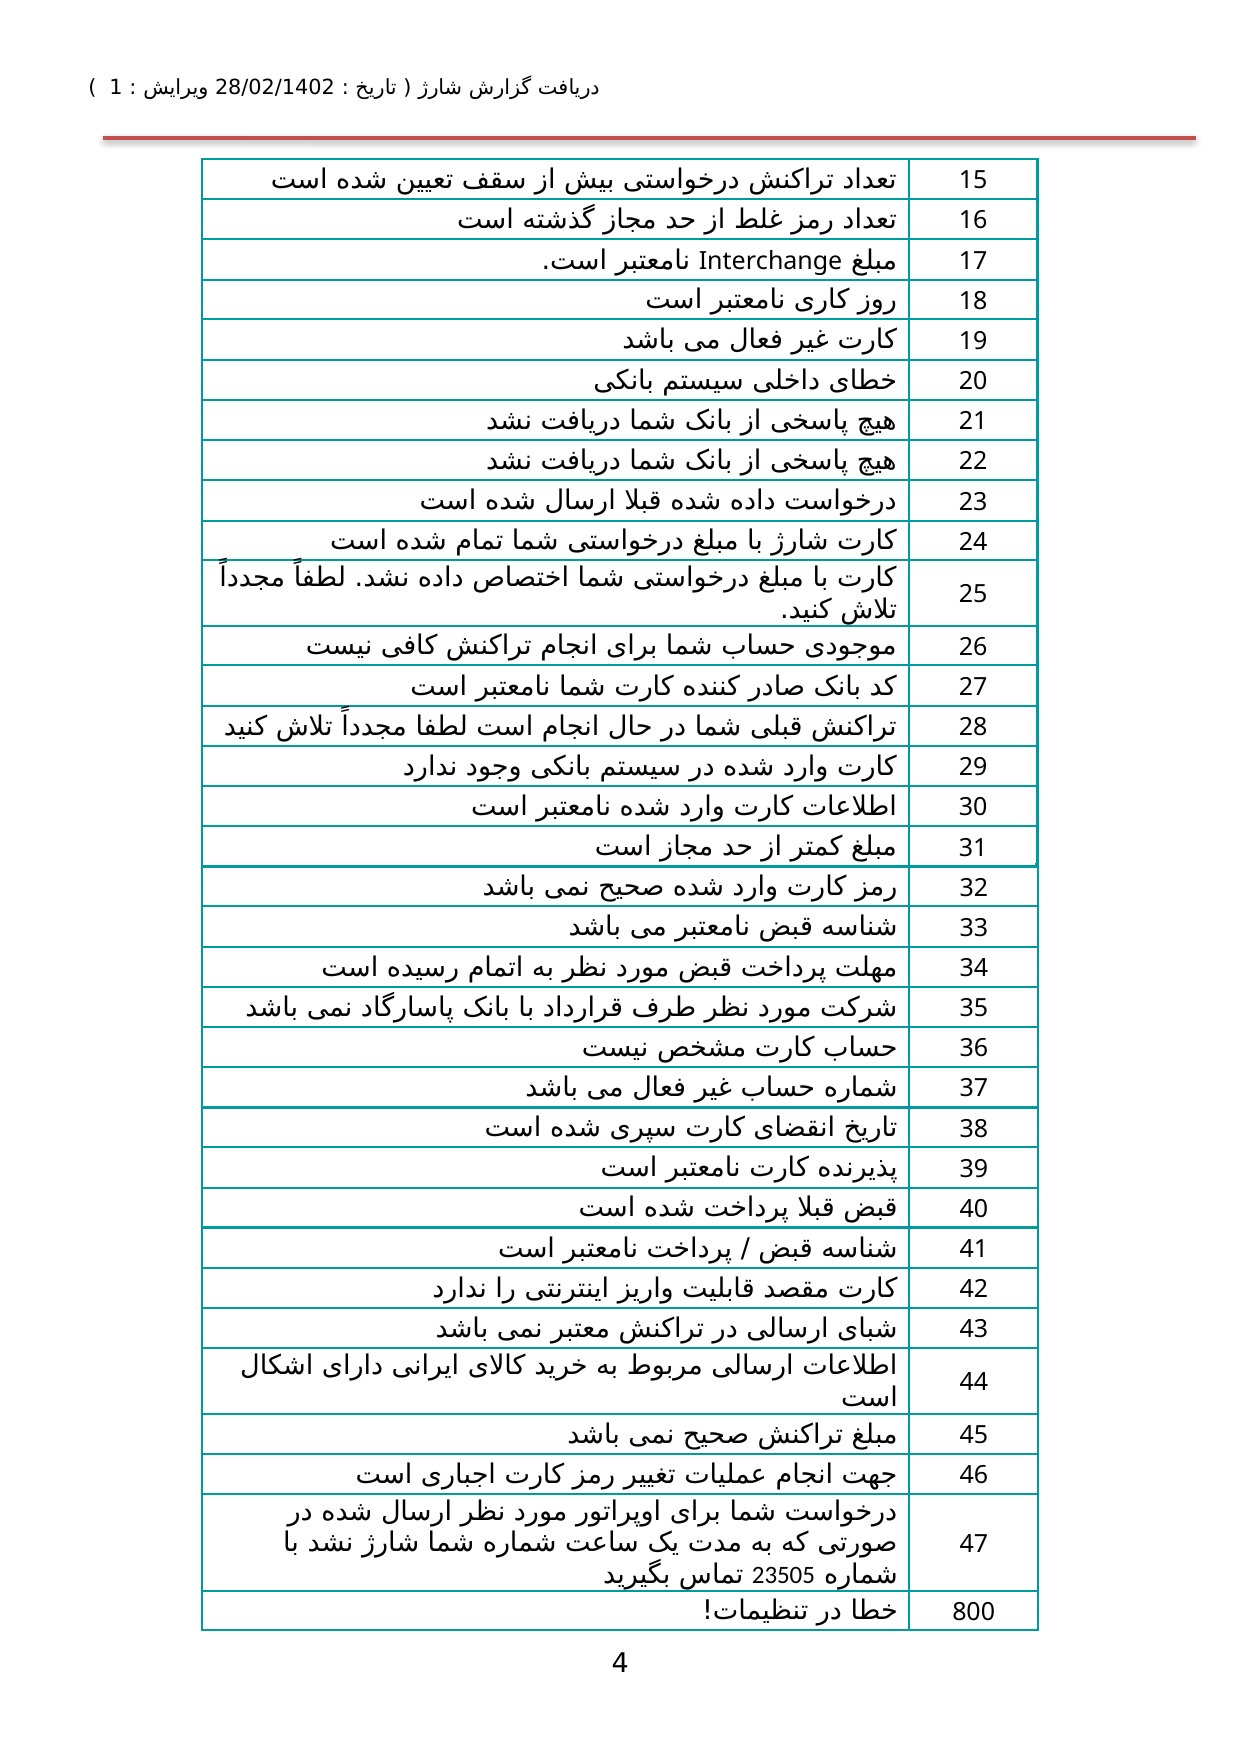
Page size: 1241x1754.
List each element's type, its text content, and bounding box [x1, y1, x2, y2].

table_cell 41 [910, 1229, 1037, 1267]
table_cell 42 [910, 1269, 1037, 1307]
table_cell مبلغ Interchange نامعتبر است. [203, 240, 908, 278]
table_cell 39 [910, 1148, 1037, 1187]
table_cell 20 [910, 361, 1036, 399]
table_cell 35 [910, 988, 1037, 1026]
table_cell جهت انجام عملیات تغییر رمز کارت اجباری است [203, 1455, 908, 1493]
table_cell 34 [910, 948, 1037, 986]
table_cell اطلاعات کارت وارد شده نامعتبر است [203, 787, 908, 825]
table_cell 38 [910, 1109, 1037, 1146]
table_cell 37 [910, 1068, 1037, 1106]
table_cell شناسه قبض / پرداخت نامعتبر است [203, 1229, 908, 1267]
table_cell کارت غیر فعال می باشد [203, 320, 908, 359]
table_cell 28 [910, 707, 1036, 744]
table_cell 21 [910, 401, 1036, 439]
table_cell شناسه قبض نامعتبر می باشد [203, 907, 908, 946]
table_cell خطای داخلی سیستم بانکی [203, 361, 908, 399]
table_cell مبلغ تراکنش صحیح نمی باشد [203, 1415, 908, 1453]
table_cell 29 [910, 747, 1036, 785]
table_cell کد بانک صادر کننده کارت شما نامعتبر است [203, 666, 908, 705]
table_cell خطا در تنظیمات! [203, 1592, 908, 1629]
table_cell تعداد تراکنش درخواستی بیش از سقف تعیین شده است [203, 160, 908, 198]
table_cell تعداد رمز غلط از حد مجاز گذشته است [203, 200, 908, 238]
table_cell روز کاری نامعتبر است [203, 281, 908, 318]
table_cell 36 [910, 1028, 1037, 1066]
table_cell هیچ پاسخی از بانک شما دریافت نشد [203, 441, 908, 479]
table_cell قبض قبلا پرداخت شده است [203, 1189, 908, 1226]
table_cell موجودی حساب شما برای انجام تراکنش کافی نیست [203, 627, 908, 664]
table_cell 15 [910, 160, 1036, 198]
table_cell 31 [910, 827, 1036, 865]
table_cell رمز کارت وارد شده صحیح نمی باشد [203, 868, 908, 905]
table_cell 43 [910, 1309, 1037, 1347]
table_cell 24 [910, 522, 1036, 559]
table_cell 27 [910, 666, 1036, 705]
table_cell تراکنش قبلی شما در حال انجام است لطفا مجدداً تلاش کنید [203, 707, 908, 744]
table_cell 19 [910, 320, 1036, 359]
table_cell شماره حساب غیر فعال می باشد [203, 1068, 908, 1106]
table_cell 16 [910, 200, 1036, 238]
table_cell درخواست شما برای اوپراتور مورد نظر ارسال شده در صورتی که به مدت یک ساعت شماره شما شارژ نشد با شماره 23505 تماس بگیرید [203, 1495, 908, 1589]
table_cell 47 [910, 1495, 1037, 1589]
table_cell درخواست داده شده قبلا ارسال شده است [203, 481, 908, 519]
table_cell مبلغ کمتر از حد مجاز است [203, 827, 908, 865]
table_cell هیچ پاسخی از بانک شما دریافت نشد [203, 401, 908, 439]
table_cell 22 [910, 441, 1036, 479]
table_cell 800 [910, 1592, 1037, 1629]
table_cell اطلاعات ارسالی مربوط به خرید کالای ایرانی دارای اشکال است [203, 1349, 908, 1412]
table_cell 25 [910, 561, 1036, 624]
table_cell مهلت پرداخت قبض مورد نظر به اتمام رسیده است [203, 948, 908, 986]
table_cell کارت مقصد قابلیت واریز اینترنتی را ندارد [203, 1269, 908, 1307]
table_cell کارت با مبلغ درخواستی شما اختصاص داده نشد. لطفاً مجدداً تلاش کنید. [203, 561, 908, 624]
table_cell 33 [910, 907, 1037, 946]
table_cell 45 [910, 1415, 1037, 1453]
table_cell 46 [910, 1455, 1037, 1493]
table_cell 40 [910, 1189, 1037, 1226]
table_cell 26 [910, 627, 1036, 664]
table_cell 30 [910, 787, 1036, 825]
table_cell شبای ارسالی در تراکنش معتبر نمی باشد [203, 1309, 908, 1347]
table_cell کارت وارد شده در سیستم بانکی وجود ندارد [203, 747, 908, 785]
table_cell 18 [910, 281, 1036, 318]
table_cell شرکت مورد نظر طرف قرارداد با بانک پاسارگاد نمی باشد [203, 988, 908, 1026]
table_cell پذیرنده کارت نامعتبر است [203, 1148, 908, 1187]
table_cell 44 [910, 1349, 1037, 1412]
table_cell تاریخ انقضای کارت سپری شده است [203, 1109, 908, 1146]
table_cell 23 [910, 481, 1036, 519]
table_cell حساب کارت مشخص نیست [203, 1028, 908, 1066]
table_cell کارت شارژ با مبلغ درخواستی شما تمام شده است [203, 522, 908, 559]
table_cell 17 [910, 240, 1036, 278]
table_cell 32 [910, 868, 1037, 905]
